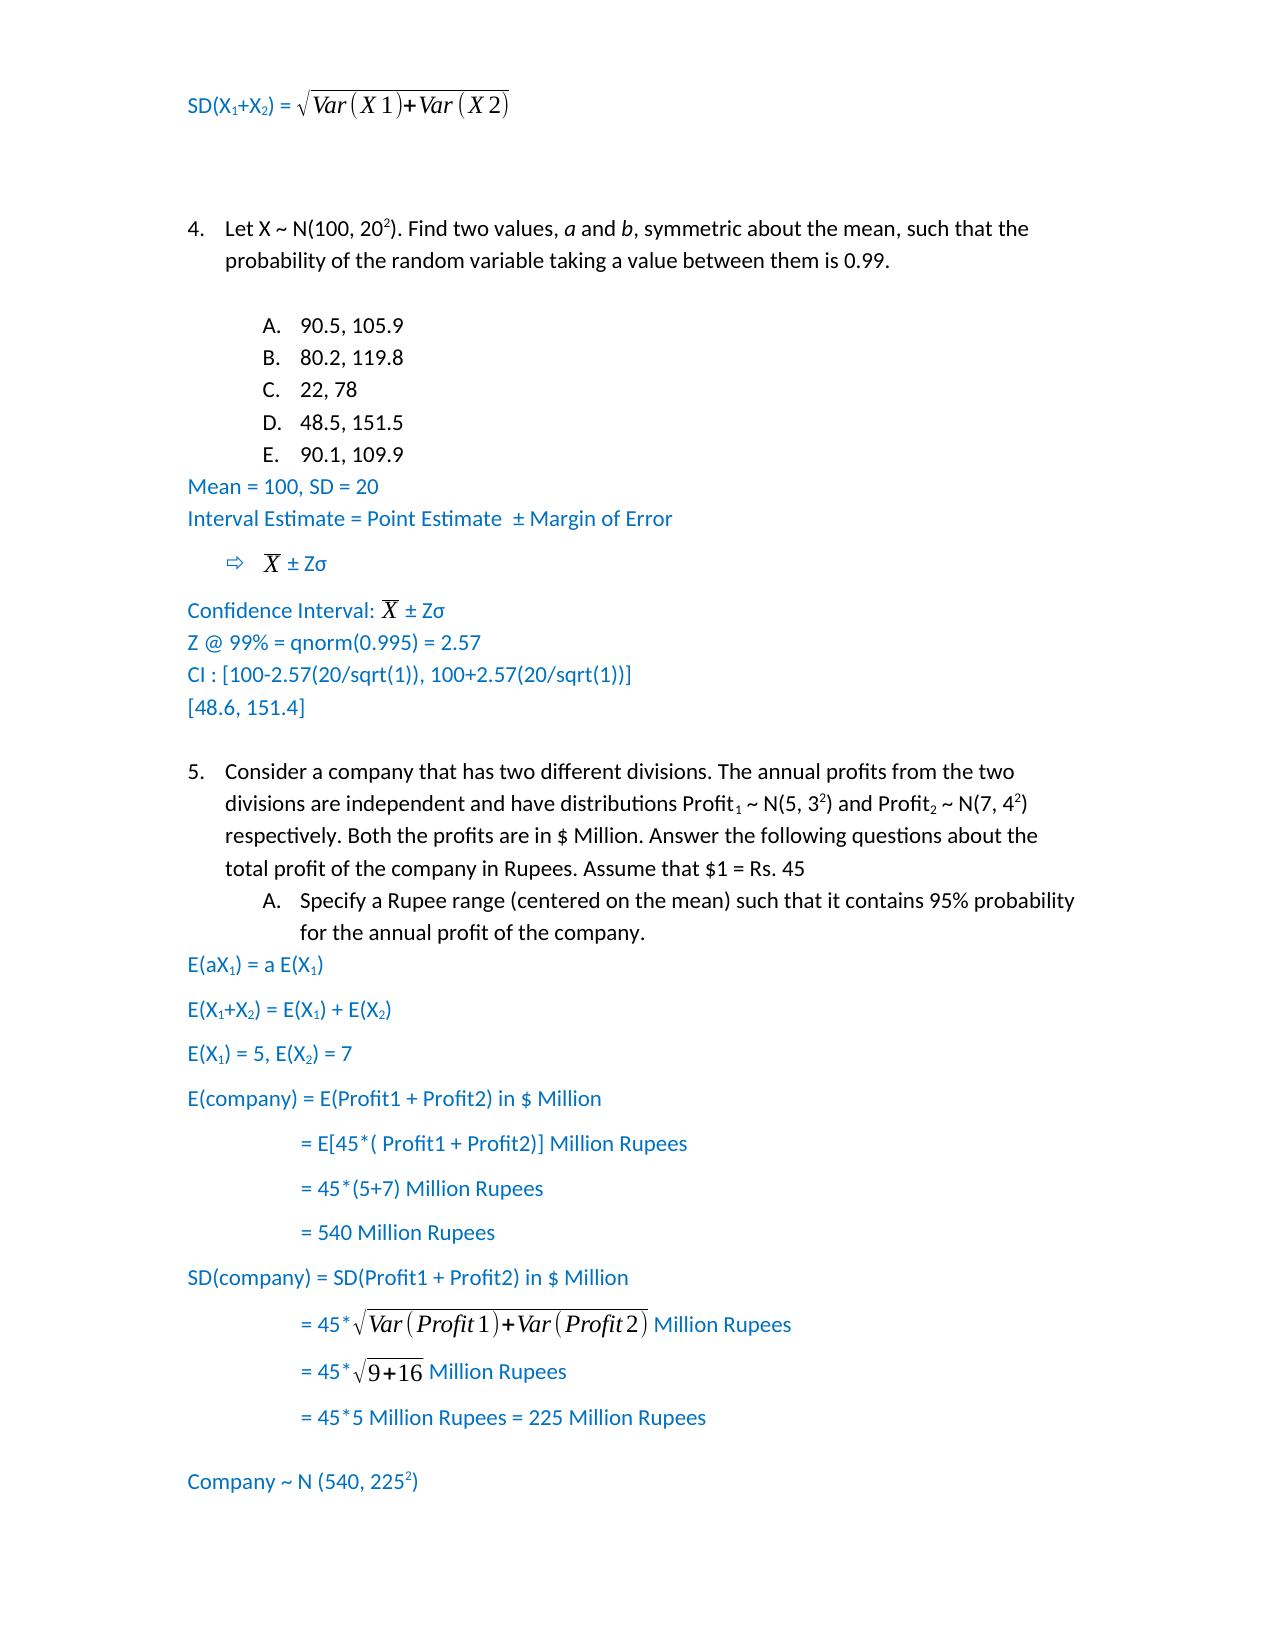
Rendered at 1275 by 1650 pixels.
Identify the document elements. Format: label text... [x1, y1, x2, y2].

text E(X1) = 5, E(X2) = 7 [187, 1039, 1087, 1068]
text = 45* Million Rupees [187, 1308, 1087, 1340]
text = 45* Million Rupees [187, 1357, 1087, 1386]
list ± Zσ [225, 549, 1087, 579]
text = E[45*( Profit1 + Profit2)] Million Rupees [187, 1129, 1087, 1157]
text = 45*(5+7) Million Rupees [187, 1174, 1087, 1202]
text Company ~ N (540, 2252) [187, 1467, 1087, 1496]
list 22, 78 [262, 375, 1087, 403]
text Interval Estimate = Point Estimate ± Margin of Error [187, 504, 1087, 532]
list Consider a company that has two different divisions. The annual profits from the two divisions are independent and have distributions Profit1 ~ N(5, 32) and Profit2 ~ N(7, 42) respectively. Both the profits are in $ Million. Answer the following questions about the total profit of the company in Rupees. Assume that $1 = Rs. 45 [187, 757, 1087, 882]
text Z @ 99% = qnorm(0.995) = 2.57 [187, 628, 1087, 656]
text E(company) = E(Profit1 + Profit2) in $ Million [187, 1084, 1087, 1112]
text = 45*5 Million Rupees = 225 Million Rupees [187, 1403, 1087, 1431]
text [48.6, 151.4] [187, 693, 1087, 721]
list 90.1, 109.9 [262, 440, 1087, 468]
text = 540 Million Rupees [187, 1218, 1087, 1246]
text SD(X1+X2) = [187, 89, 1087, 121]
list 80.2, 119.8 [262, 343, 1087, 371]
list Specify a Rupee range (centered on the mean) such that it contains 95% probability for the annual profit of the company. [262, 886, 1087, 946]
text Mean = 100, SD = 20 [187, 472, 1087, 500]
list Let X ~ N(100, 202). Find two values, a and b, symmetric about the mean, such that the probability of the random variable taking a value between them is 0.99. [187, 214, 1087, 275]
text CI : [100-2.57(20/sqrt(1)), 100+2.57(20/sqrt(1))] [187, 661, 1087, 688]
text E(aX1) = a E(X1) [187, 950, 1087, 978]
list 90.5, 105.9 [262, 311, 1087, 339]
text E(X1+X2) = E(X1) + E(X2) [187, 995, 1087, 1023]
text SD(company) = SD(Profit1 + Profit2) in $ Million [187, 1263, 1087, 1291]
list 48.5, 151.5 [262, 408, 1087, 436]
text Confidence Interval: ± Zσ [187, 596, 1087, 624]
